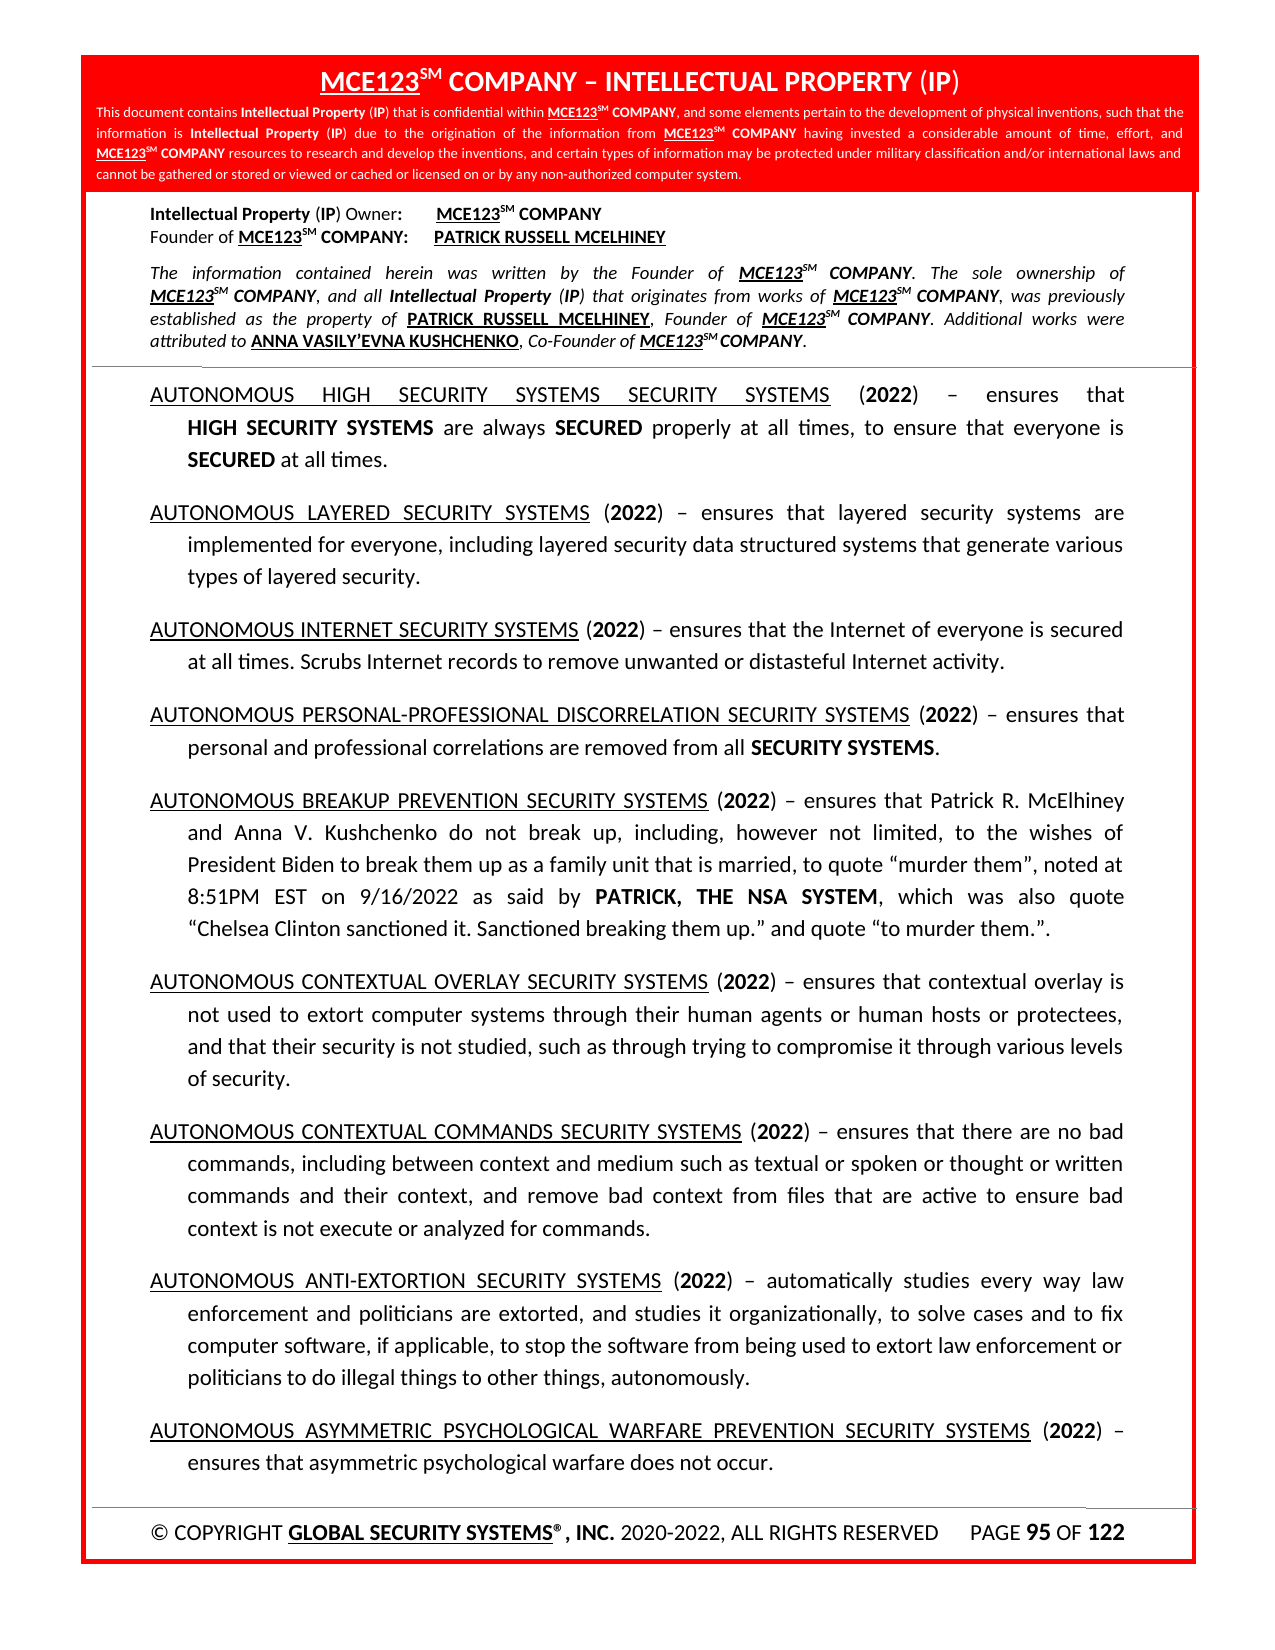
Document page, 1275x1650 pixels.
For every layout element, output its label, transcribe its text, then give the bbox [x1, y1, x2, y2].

text AUTONOMOUS ASYMMETRIC PSYCHOLOGICAL WARFARE PREVENTION SECURITY SYSTEMS (2022) – ensures that asymmetric psychological warfare does not occur. [150, 1416, 1125, 1476]
text AUTONOMOUS CONTEXTUAL OVERLAY SECURITY SYSTEMS (2022) – ensures that contextual overlay is not used to extort computer systems through their human agents or human hosts or protectees, and that their security is not studied, such as through trying to compromise it through various levels of security. [150, 967, 1125, 1092]
text AUTONOMOUS LAYERED SECURITY SYSTEMS (2022) – ensures that layered security systems are implemented for everyone, including layered security data structured systems that generate various types of layered security. [150, 498, 1125, 590]
text AUTONOMOUS INTERNET SECURITY SYSTEMS (2022) – ensures that the Internet of everyone is secured at all times. Scrubs Internet records to remove unwanted or distasteful Internet activity. [150, 615, 1125, 676]
text AUTONOMOUS BREAKUP PREVENTION SECURITY SYSTEMS (2022) – ensures that Patrick R. McElhiney and Anna V. Kushchenko do not break up, including, however not limited, to the wishes of President Biden to break them up as a family unit that is married, to quote “murder them”, noted at 8:51PM EST on 9/16/2022 as said by PATRICK, THE NSA SYSTEM, which was also quote “Chelsea Clinton sanctioned it. Sanctioned breaking them up.” and quote “to murder them.”. [150, 786, 1125, 942]
text AUTONOMOUS ANTI-EXTORTION SECURITY SYSTEMS (2022) – automatically studies every way law enforcement and politicians are extorted, and studies it organizationally, to solve cases and to fix computer software, if applicable, to stop the software from being used to extort law enforcement or politicians to do illegal things to other things, autonomously. [150, 1267, 1125, 1391]
text AUTONOMOUS PERSONAL-PROFESSIONAL DISCORRELATION SECURITY SYSTEMS (2022) – ensures that personal and professional correlations are removed from all SECURITY SYSTEMS. [150, 701, 1125, 761]
text AUTONOMOUS HIGH SECURITY SYSTEMS SECURITY SYSTEMS (2022) – ensures that HIGH SECURITY SYSTEMS are always SECURED properly at all times, to ensure that everyone is SECURED at all times. [150, 381, 1125, 473]
text AUTONOMOUS CONTEXTUAL COMMANDS SECURITY SYSTEMS (2022) – ensures that there are no bad commands, including between context and medium such as textual or spoken or thought or written commands and their context, and remove bad context from files that are active to ensure bad context is not execute or analyzed for commands. [150, 1117, 1125, 1242]
